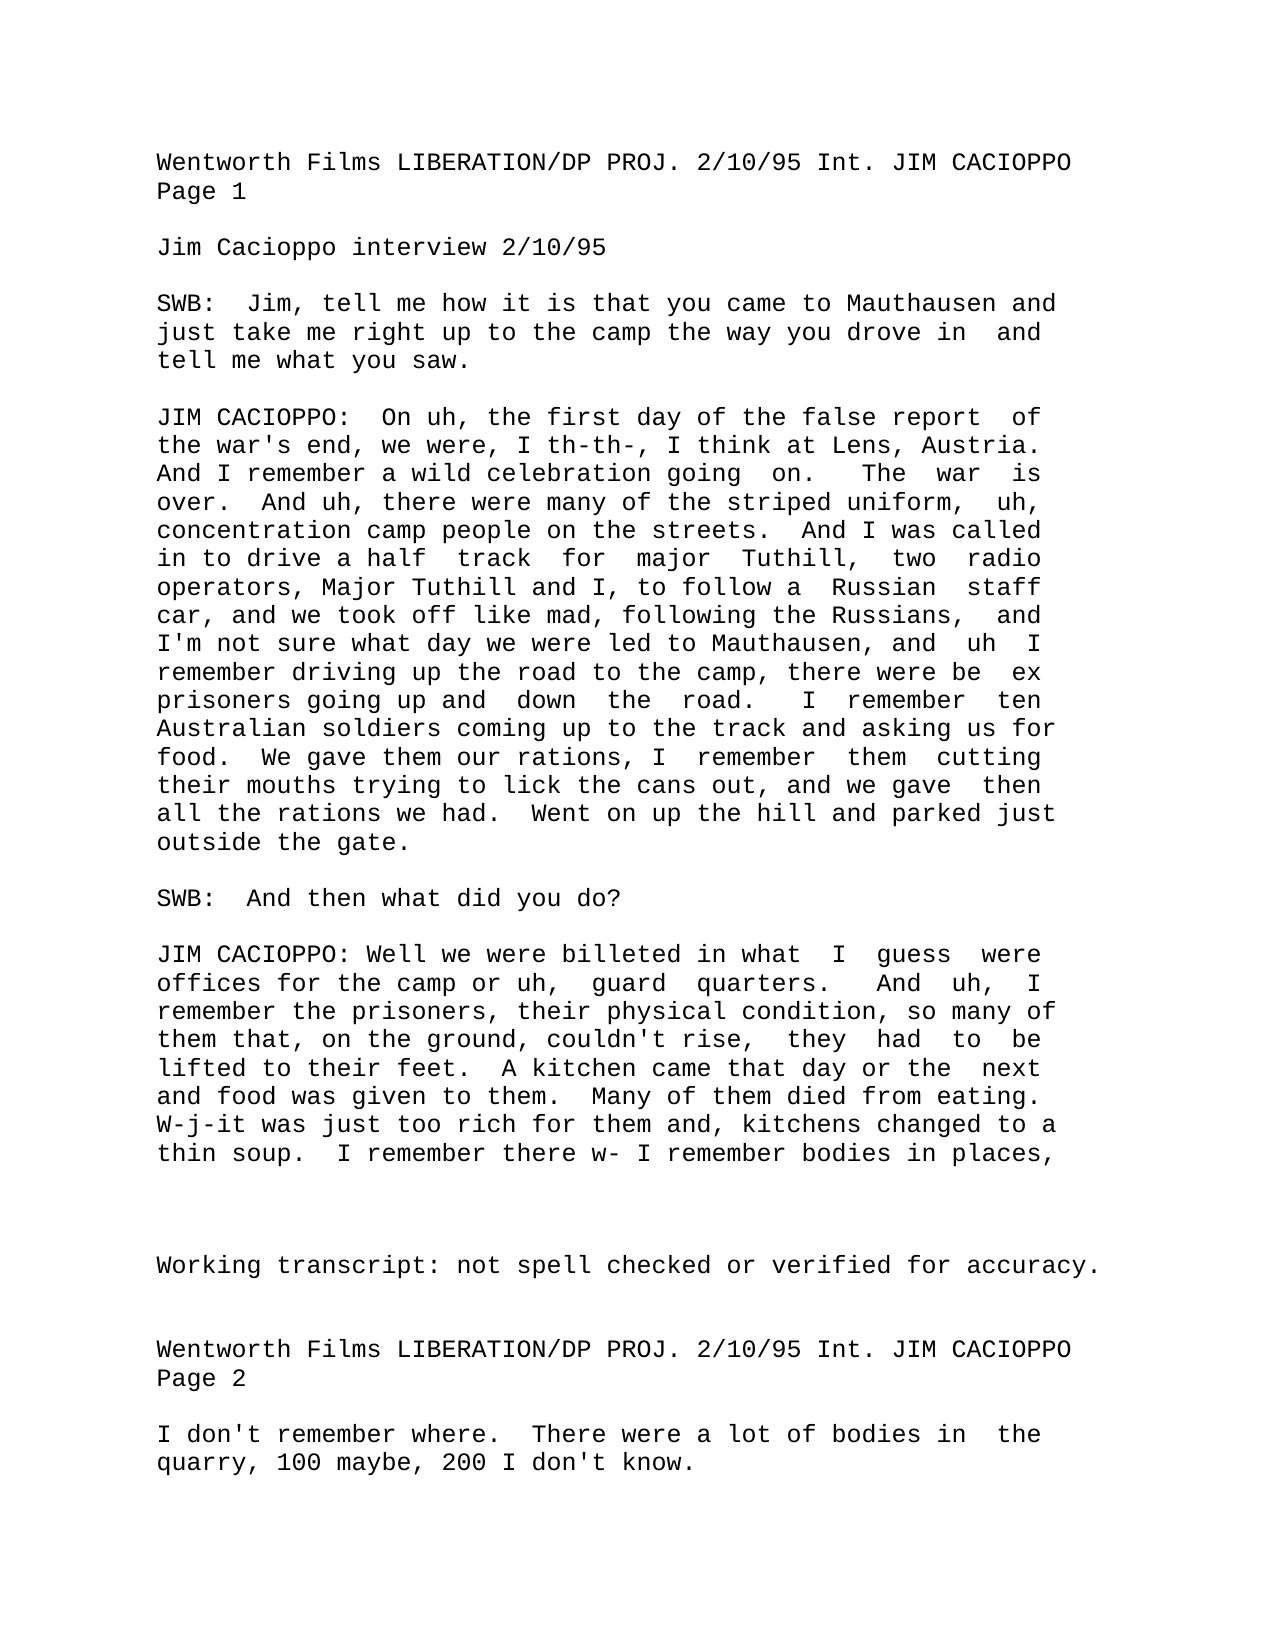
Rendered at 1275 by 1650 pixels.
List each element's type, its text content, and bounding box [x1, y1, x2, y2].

text Australian soldiers coming up to the track and asking us for [156, 718, 1118, 746]
text lifted to their feet. A kitchen came that day or the next [156, 1059, 1118, 1087]
text JIM CACIOPPO: On uh, the first day of the false report of [156, 406, 1118, 434]
text And I remember a wild celebration going on. The war is [156, 463, 1118, 491]
text and food was given to them. Many of them died from eating. [156, 1087, 1118, 1115]
text thin soup. I remember there w- I remember bodies in places, [156, 1144, 1118, 1172]
text W-j-it was just too rich for them and, kitchens changed to a [156, 1115, 1118, 1144]
text SWB: Jim, tell me how it is that you came to Mauthausen and [156, 292, 1118, 321]
text concentration camp people on the streets. And I was called [156, 519, 1118, 548]
text offices for the camp or uh, guard quarters. And uh, I [156, 974, 1118, 1002]
text prisoners going up and down the road. I remember ten [156, 689, 1118, 718]
text Jim Cacioppo interview 2/10/95 [156, 235, 1118, 264]
text I'm not sure what day we were led to Mauthausen, and uh I [156, 633, 1118, 661]
text operators, Major Tuthill and I, to follow a Russian staff [156, 576, 1118, 604]
text Working transcript: not spell checked or verified for accuracy. [156, 1258, 1118, 1287]
text I don't remember where. There were a lot of bodies in the [156, 1429, 1118, 1458]
text their mouths trying to lick the cans out, and we gave then [156, 774, 1118, 803]
text JIM CACIOPPO: Well we were billeted in what I guess were [156, 945, 1118, 974]
text tell me what you saw. [156, 349, 1118, 377]
text Wentworth Films LIBERATION/DP PROJ. 2/10/95 Int. JIM CACIOPPO Page 2 [156, 1344, 1118, 1401]
text in to drive a half track for major Tuthill, two radio [156, 548, 1118, 576]
text just take me right up to the camp the way you drove in and [156, 321, 1118, 349]
text them that, on the ground, couldn't rise, they had to be [156, 1030, 1118, 1059]
text remember driving up the road to the camp, there were be ex [156, 661, 1118, 689]
text remember the prisoners, their physical condition, so many of [156, 1002, 1118, 1030]
text all the rations we had. Went on up the hill and parked just [156, 803, 1118, 831]
text the war's end, we were, I th-th-, I think at Lens, Austria. [156, 434, 1118, 463]
text over. And uh, there were many of the striped uniform, uh, [156, 491, 1118, 519]
text food. We gave them our rations, I remember them cutting [156, 746, 1118, 774]
text car, and we took off like mad, following the Russians, and [156, 604, 1118, 633]
text Wentworth Films LIBERATION/DP PROJ. 2/10/95 Int. JIM CACIOPPO Page 1 [156, 150, 1118, 207]
text quarry, 100 maybe, 200 I don't know. [156, 1458, 1118, 1486]
text SWB: And then what did you do? [156, 888, 1118, 917]
text outside the gate. [156, 831, 1118, 859]
